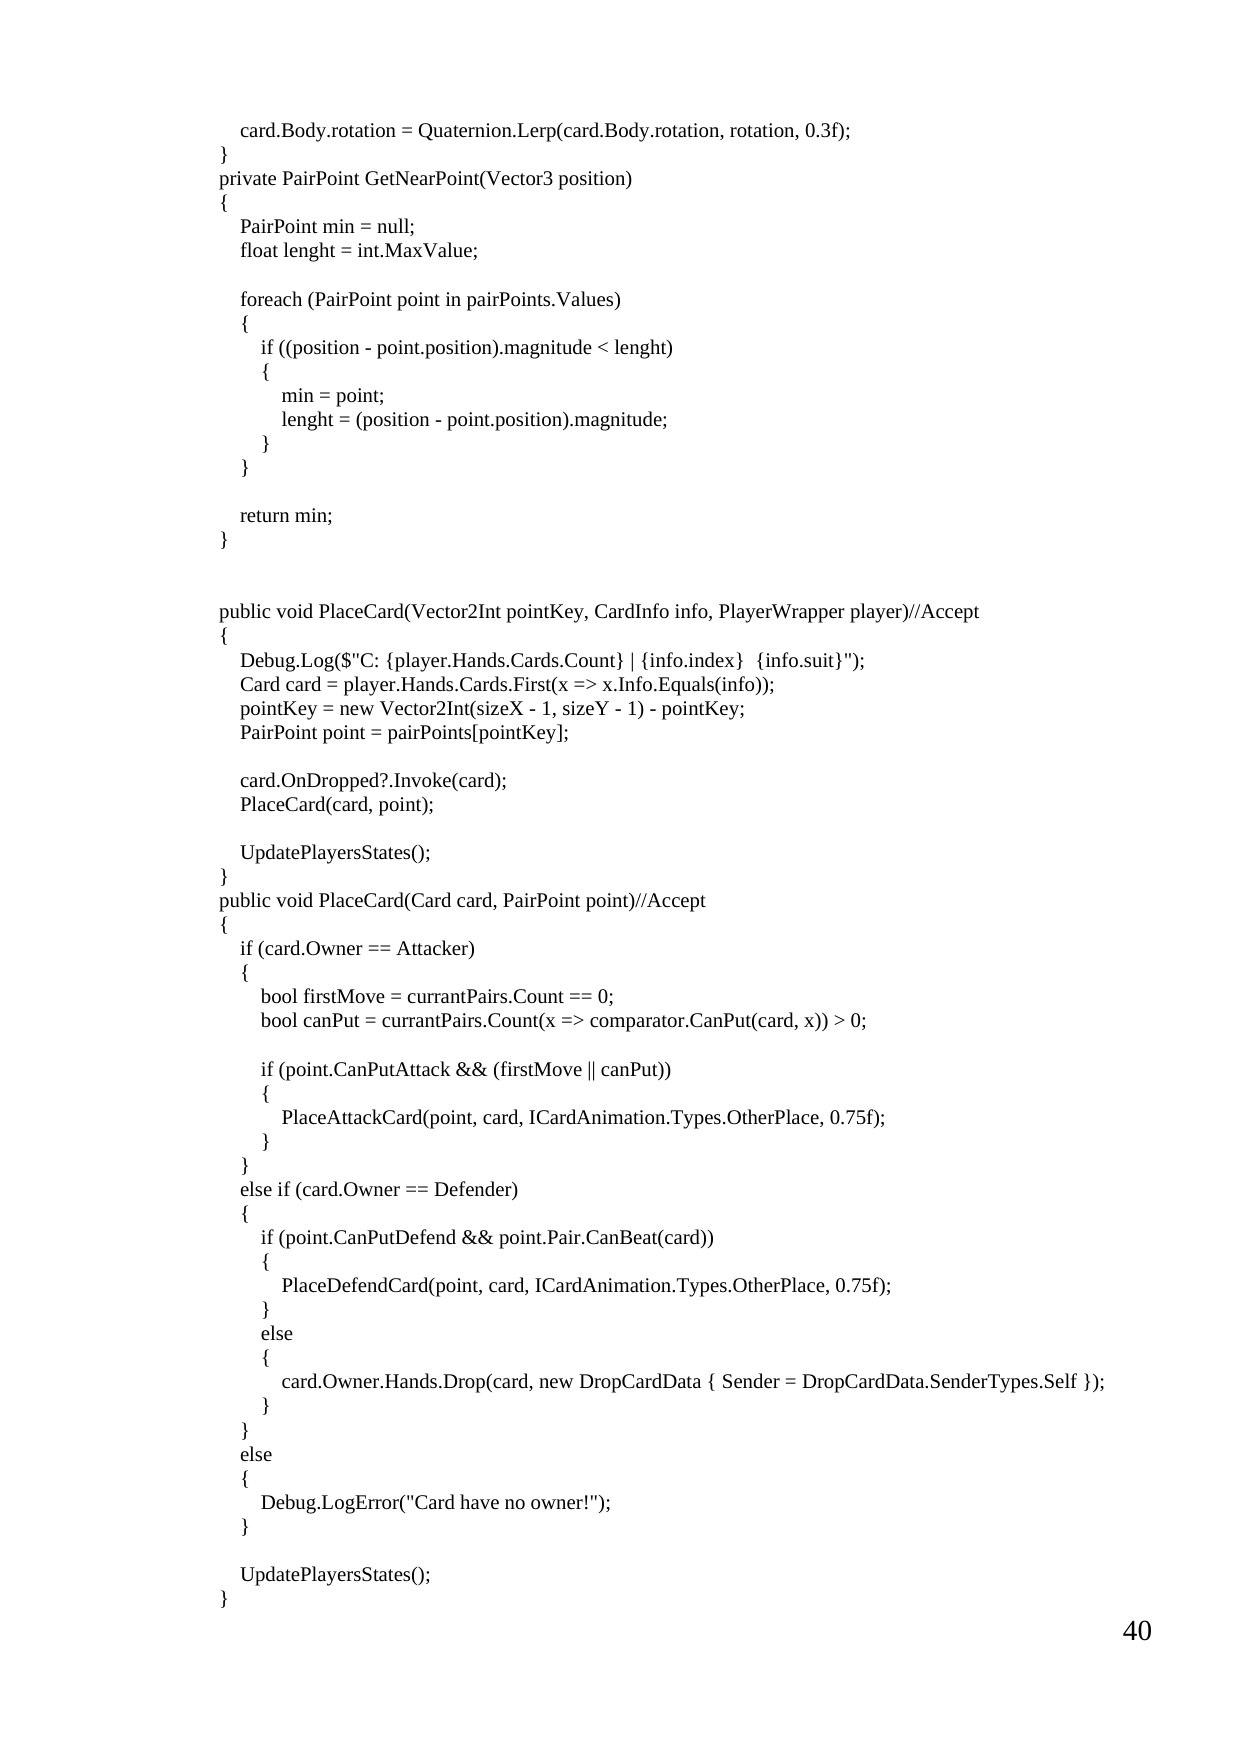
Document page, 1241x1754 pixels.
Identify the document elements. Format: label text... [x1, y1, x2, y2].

text { [177, 359, 1152, 383]
text } [177, 1297, 1152, 1321]
text } [177, 1586, 1152, 1610]
text } [177, 431, 1152, 455]
text } [177, 1393, 1152, 1417]
text PairPoint point = pairPoints[pointKey]; [177, 720, 1152, 744]
text PairPoint min = null; [177, 214, 1152, 238]
text bool canPut = currantPairs.Count(x => comparator.CanPut(card, x)) > 0; [177, 1008, 1152, 1032]
text PlaceDefendCard(point, card, ICardAnimation.Types.OtherPlace, 0.75f); [177, 1273, 1152, 1297]
text { [177, 190, 1152, 214]
text if ((position - point.position).magnitude < lenght) [177, 335, 1152, 359]
text float lenght = int.MaxValue; [177, 238, 1152, 262]
text } [177, 1417, 1152, 1442]
text return min; [177, 503, 1152, 527]
text if (card.Owner == Attacker) [177, 936, 1152, 960]
text { [177, 960, 1152, 984]
text bool firstMove = currantPairs.Count == 0; [177, 984, 1152, 1008]
text if (point.CanPutDefend && point.Pair.CanBeat(card)) [177, 1225, 1152, 1249]
text card.Owner.Hands.Drop(card, new DropCardData { Sender = DropCardData.SenderTypes.Self }); [177, 1369, 1152, 1393]
text private PairPoint GetNearPoint(Vector3 position) [177, 166, 1152, 190]
text } [177, 527, 1152, 551]
text card.OnDropped?.Invoke(card); [177, 768, 1152, 792]
text { [177, 623, 1152, 647]
text { [177, 1345, 1152, 1369]
text PlaceAttackCard(point, card, ICardAnimation.Types.OtherPlace, 0.75f); [177, 1105, 1152, 1129]
text } [177, 142, 1152, 166]
text pointKey = new Vector2Int(sizeX - 1, sizeY - 1) - pointKey; [177, 696, 1152, 720]
text { [177, 1201, 1152, 1225]
text Card card = player.Hands.Cards.First(x => x.Info.Equals(info)); [177, 672, 1152, 696]
text public void PlaceCard(Card card, PairPoint point)//Accept [177, 888, 1152, 912]
text else [177, 1442, 1152, 1466]
text else if (card.Owner == Defender) [177, 1177, 1152, 1201]
text PlaceCard(card, point); [177, 792, 1152, 816]
text foreach (PairPoint point in pairPoints.Values) [177, 287, 1152, 311]
text min = point; [177, 383, 1152, 407]
text { [177, 1081, 1152, 1105]
text } [177, 864, 1152, 888]
text { [177, 912, 1152, 936]
text { [177, 1249, 1152, 1273]
text Debug.Log($"C: {player.Hands.Cards.Count} | {info.index} {info.suit}"); [177, 647, 1152, 672]
text { [177, 1466, 1152, 1490]
text } [177, 1514, 1152, 1538]
text } [177, 1129, 1152, 1153]
text UpdatePlayersStates(); [177, 840, 1152, 864]
text public void PlaceCard(Vector2Int pointKey, CardInfo info, PlayerWrapper player)//Accept [177, 599, 1152, 623]
text } [177, 1153, 1152, 1177]
text { [177, 311, 1152, 335]
text Debug.LogError("Card have no owner!"); [177, 1490, 1152, 1514]
text card.Body.rotation = Quaternion.Lerp(card.Body.rotation, rotation, 0.3f); [177, 118, 1152, 142]
text UpdatePlayersStates(); [177, 1562, 1152, 1586]
text else [177, 1321, 1152, 1345]
text } [177, 455, 1152, 479]
text if (point.CanPutAttack && (firstMove || canPut)) [177, 1057, 1152, 1081]
text lenght = (position - point.position).magnitude; [177, 407, 1152, 431]
